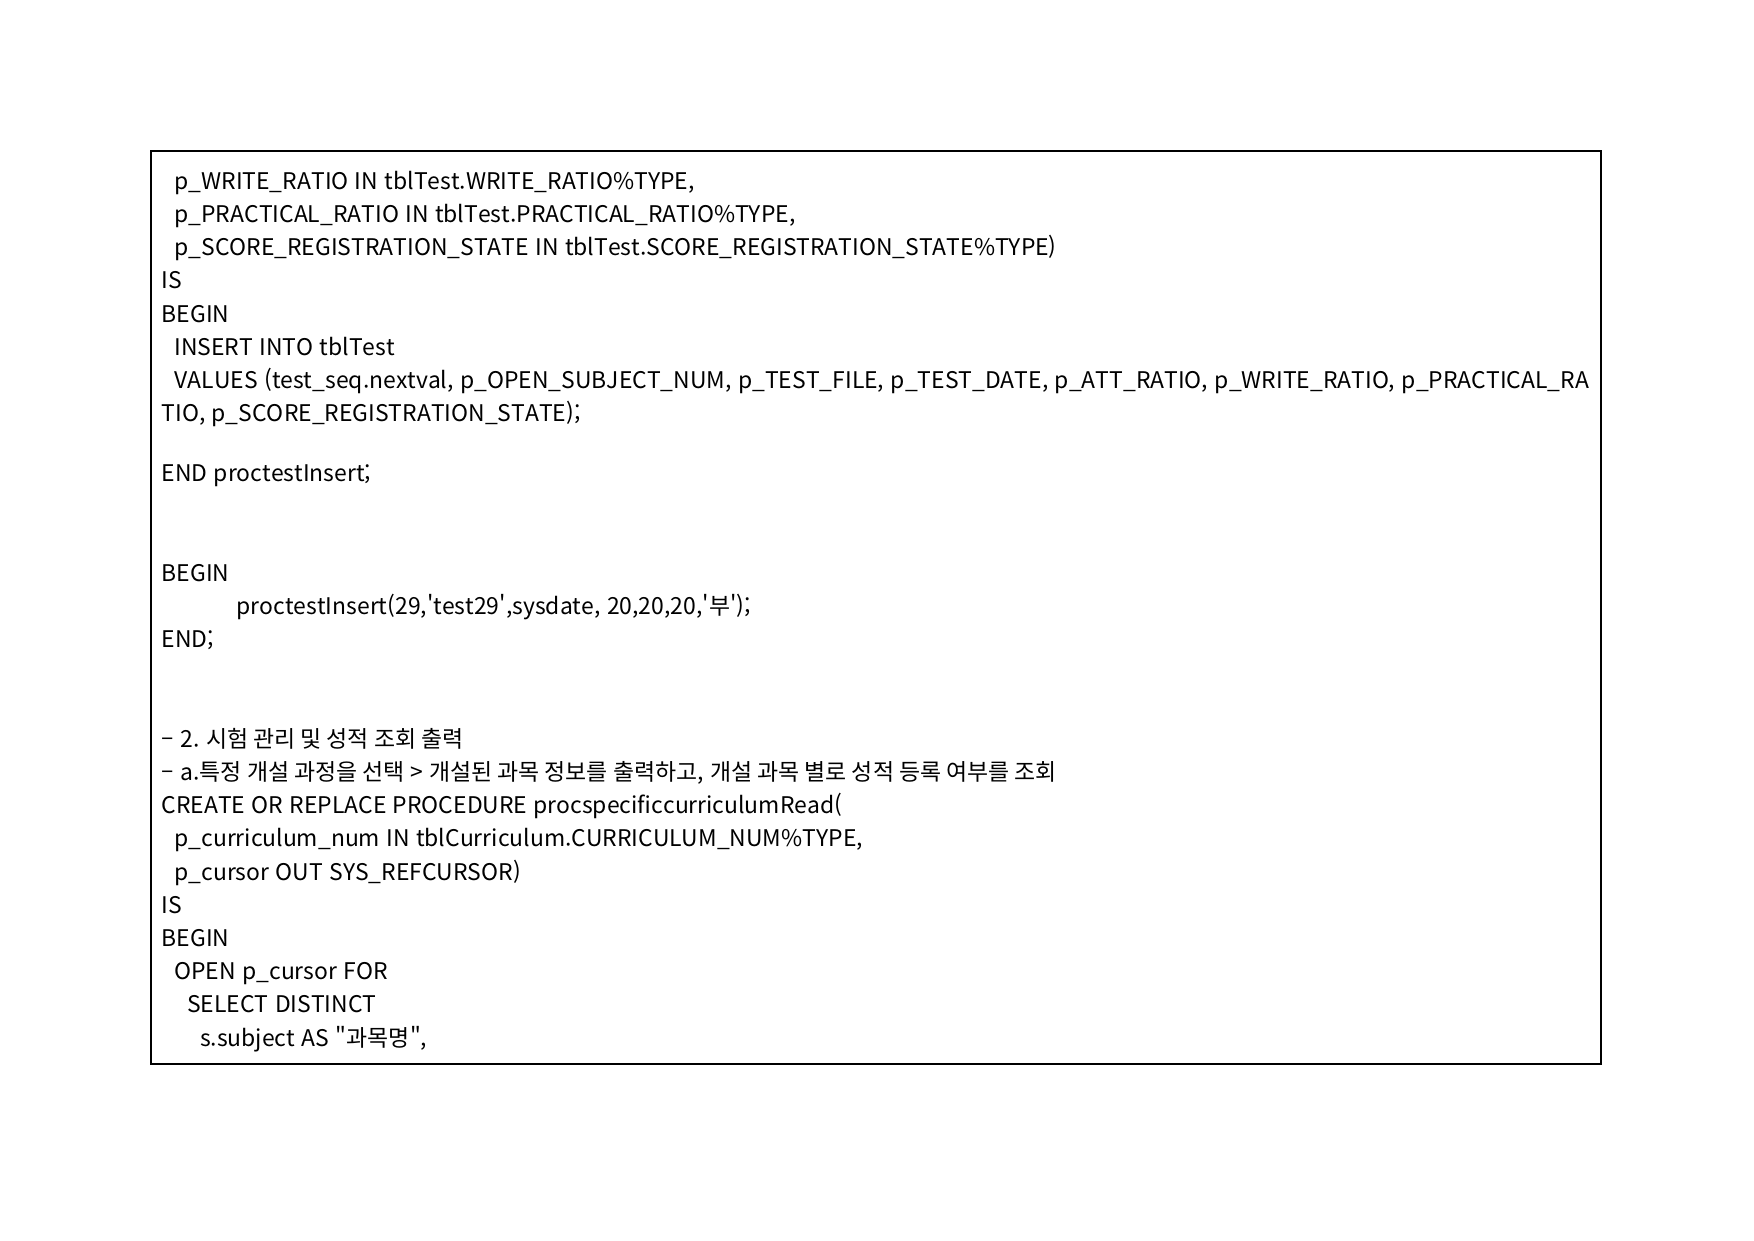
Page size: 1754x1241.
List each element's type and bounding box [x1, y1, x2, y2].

table_cell [152, 152, 1600, 1063]
